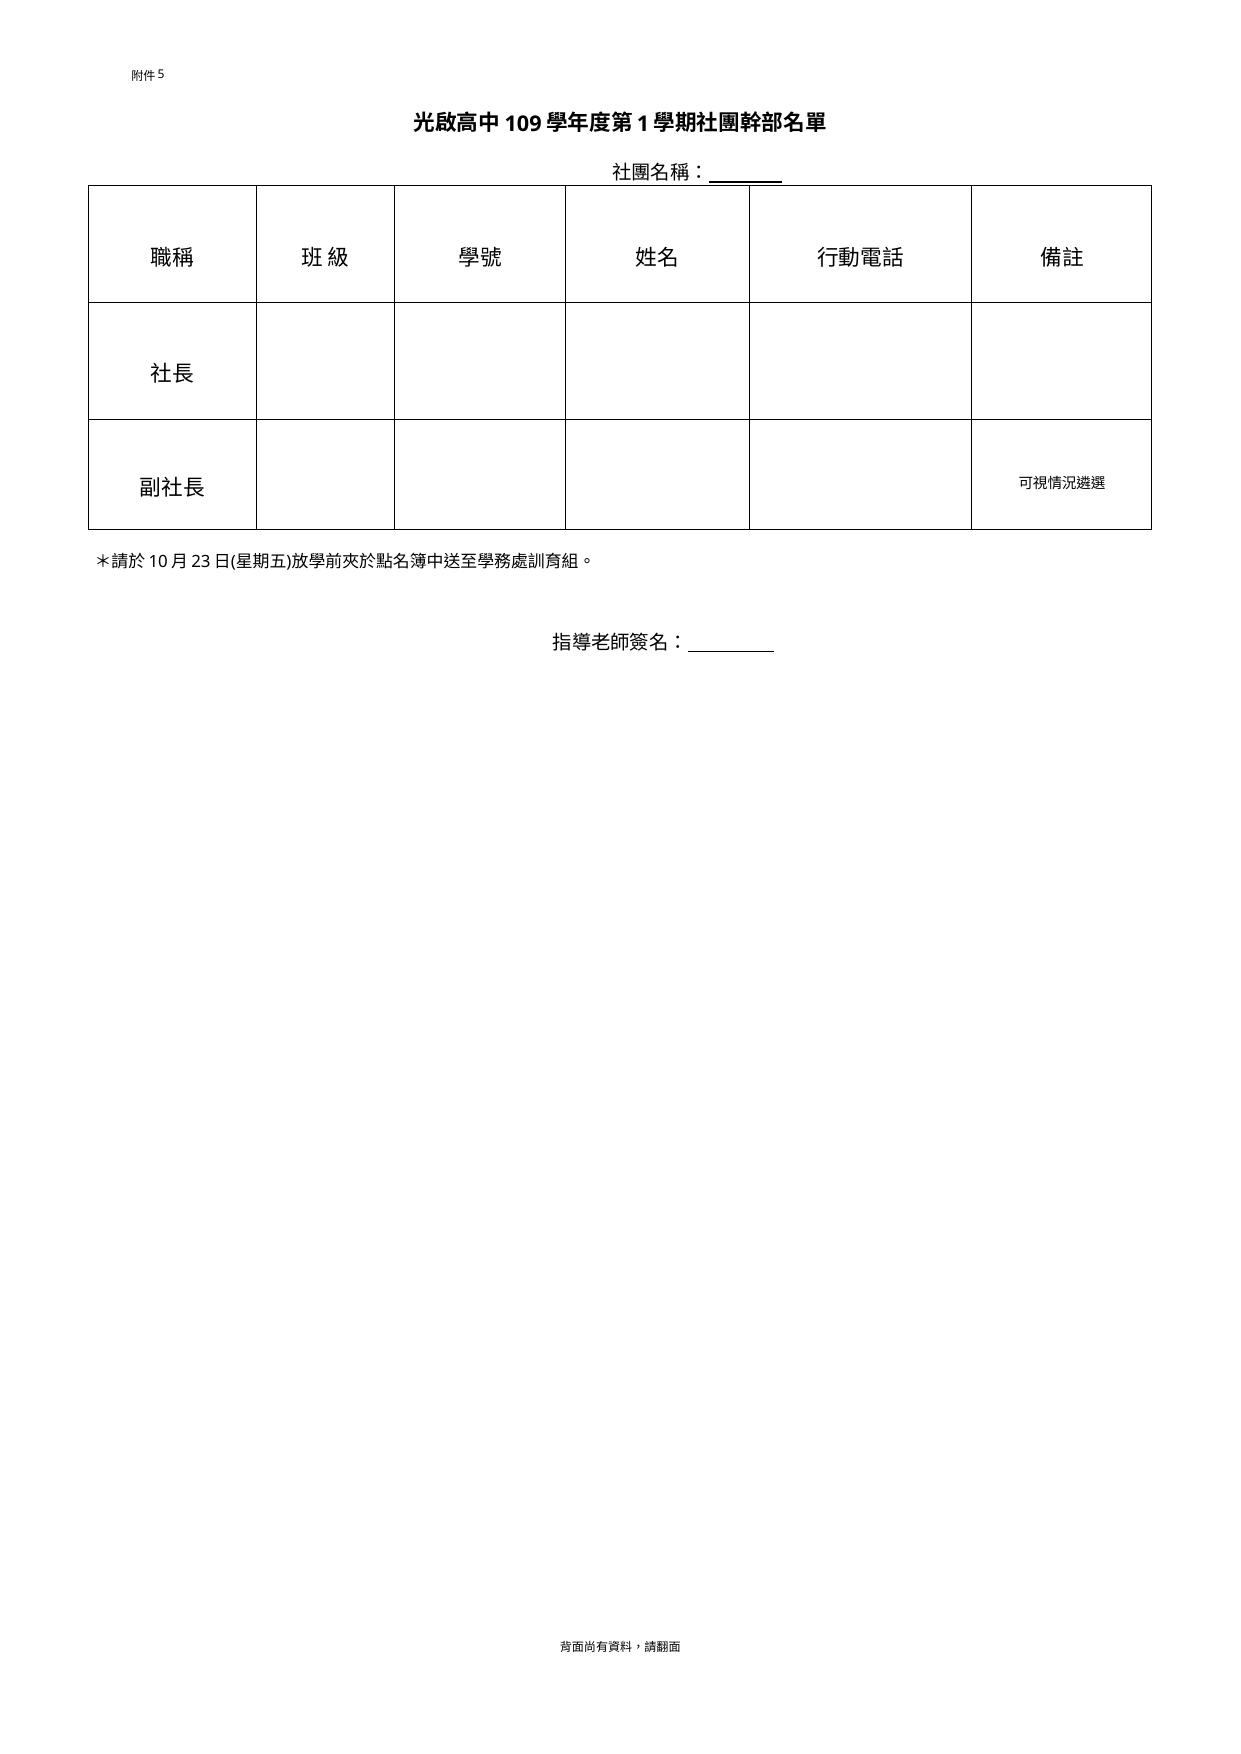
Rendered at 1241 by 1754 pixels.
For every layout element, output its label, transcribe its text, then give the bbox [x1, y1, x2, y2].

table_cell [750, 303, 971, 419]
table_header 學號 [395, 186, 565, 302]
table_cell 可視情況遴選 [972, 420, 1151, 529]
table_header 班 級 [257, 186, 394, 302]
table_cell [972, 303, 1151, 419]
text 社團名稱： [94, 137, 1146, 185]
text ＊請於10月23日(星期五)放學前夾於點名簿中送至學務處訓育組。 [94, 530, 1146, 573]
table_cell [395, 303, 565, 419]
table_cell [257, 420, 394, 529]
table_cell [395, 420, 565, 529]
text 指導老師簽名： [94, 607, 1146, 655]
table_cell [257, 303, 394, 419]
table_cell [566, 420, 749, 529]
table_header 職稱 [89, 186, 256, 302]
table_header 行動電話 [750, 186, 971, 302]
text 光啟高中109學年度第1學期社團幹部名單 [94, 83, 1146, 137]
table_cell [750, 420, 971, 529]
table_cell 社長 [89, 303, 256, 419]
table_header 姓名 [566, 186, 749, 302]
table_header 備註 [972, 186, 1151, 302]
table_cell [566, 303, 749, 419]
table_cell 副社長 [89, 420, 256, 529]
